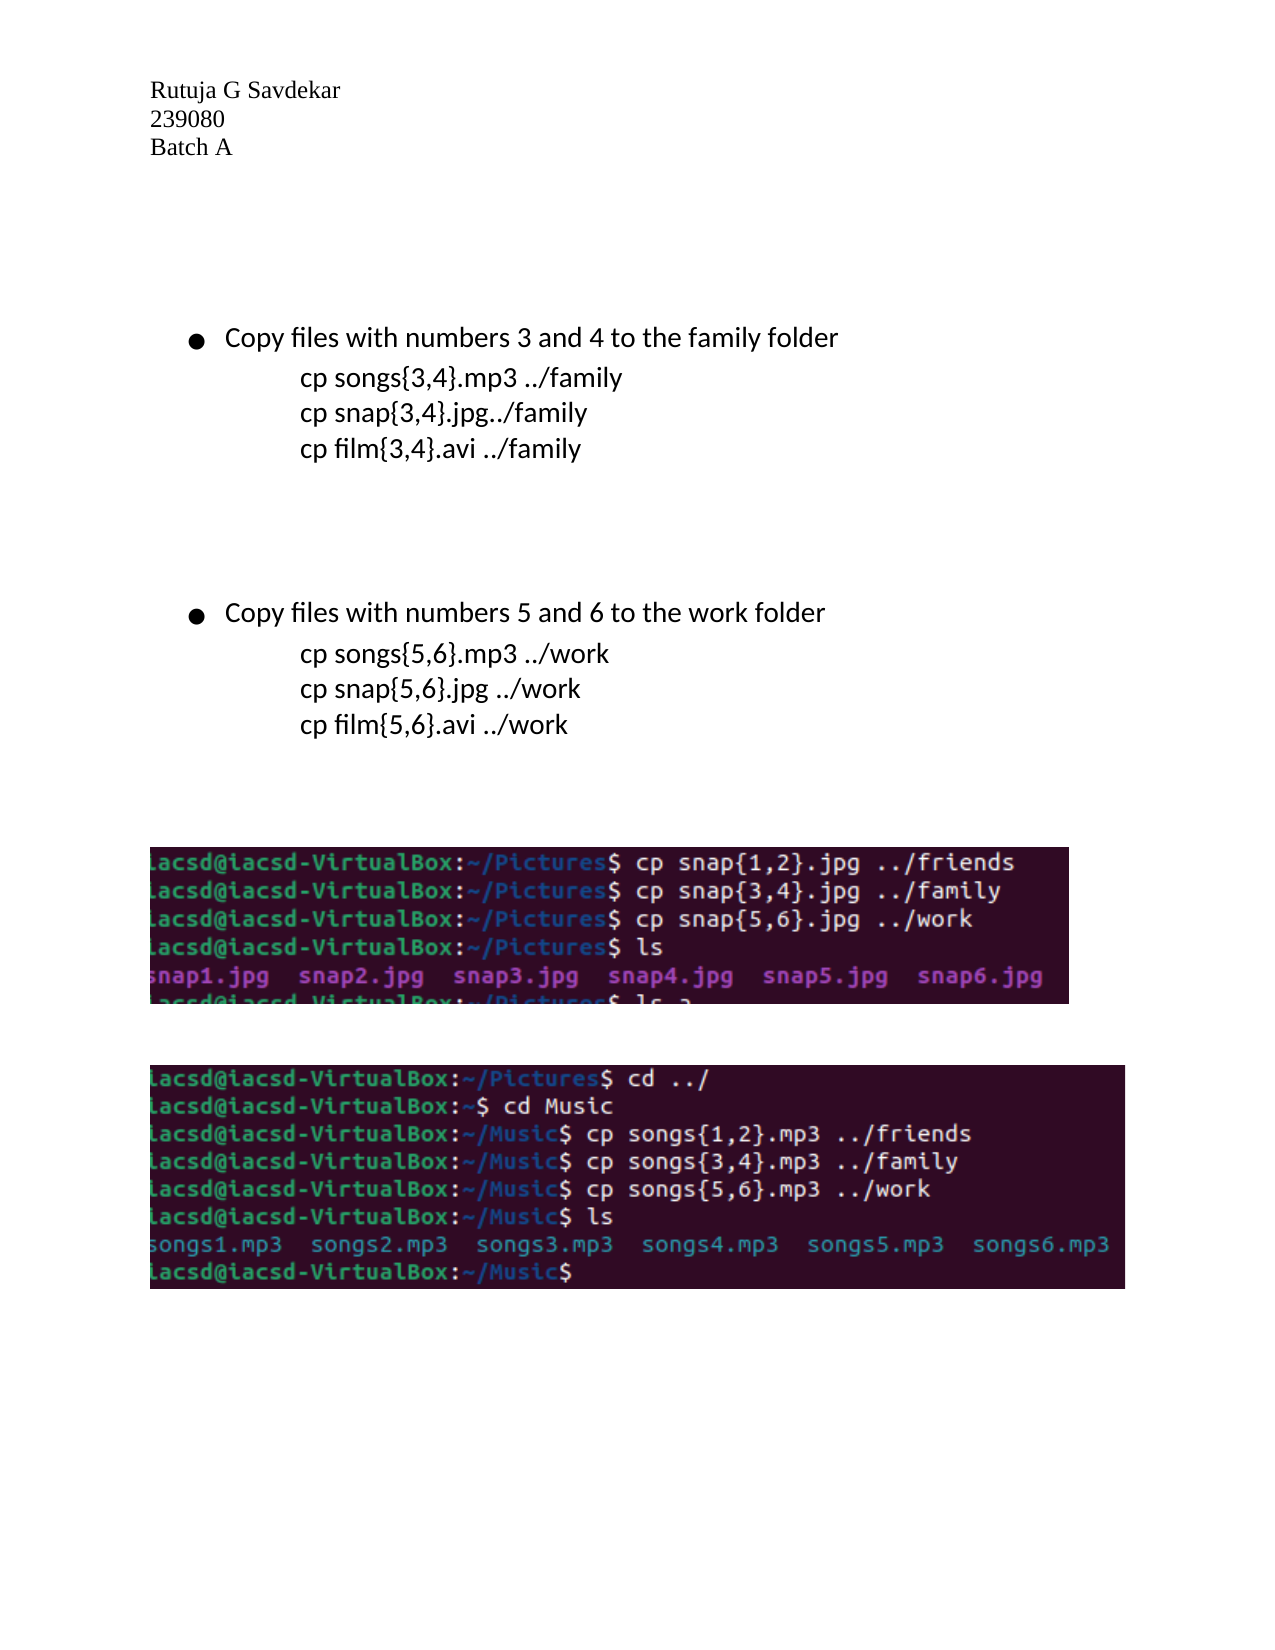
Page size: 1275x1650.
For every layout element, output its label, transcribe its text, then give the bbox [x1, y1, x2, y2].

text cp snap{5,6}.jpg ../work [225, 670, 1125, 706]
list Copy files with numbers 3 and 4 to the family folder [187, 316, 1125, 359]
text cp snap{3,4}.jpg../family [225, 394, 1125, 430]
picture [150, 1065, 1125, 1289]
text cp film{5,6}.avi ../work [225, 706, 1125, 742]
text cp film{3,4}.avi ../family [225, 430, 1125, 466]
picture [150, 847, 1069, 1004]
list Copy files with numbers 5 and 6 to the work folder [187, 592, 1125, 635]
text cp songs{3,4}.mp3 ../family [225, 359, 1125, 394]
text cp songs{5,6}.mp3 ../work [225, 635, 1125, 670]
